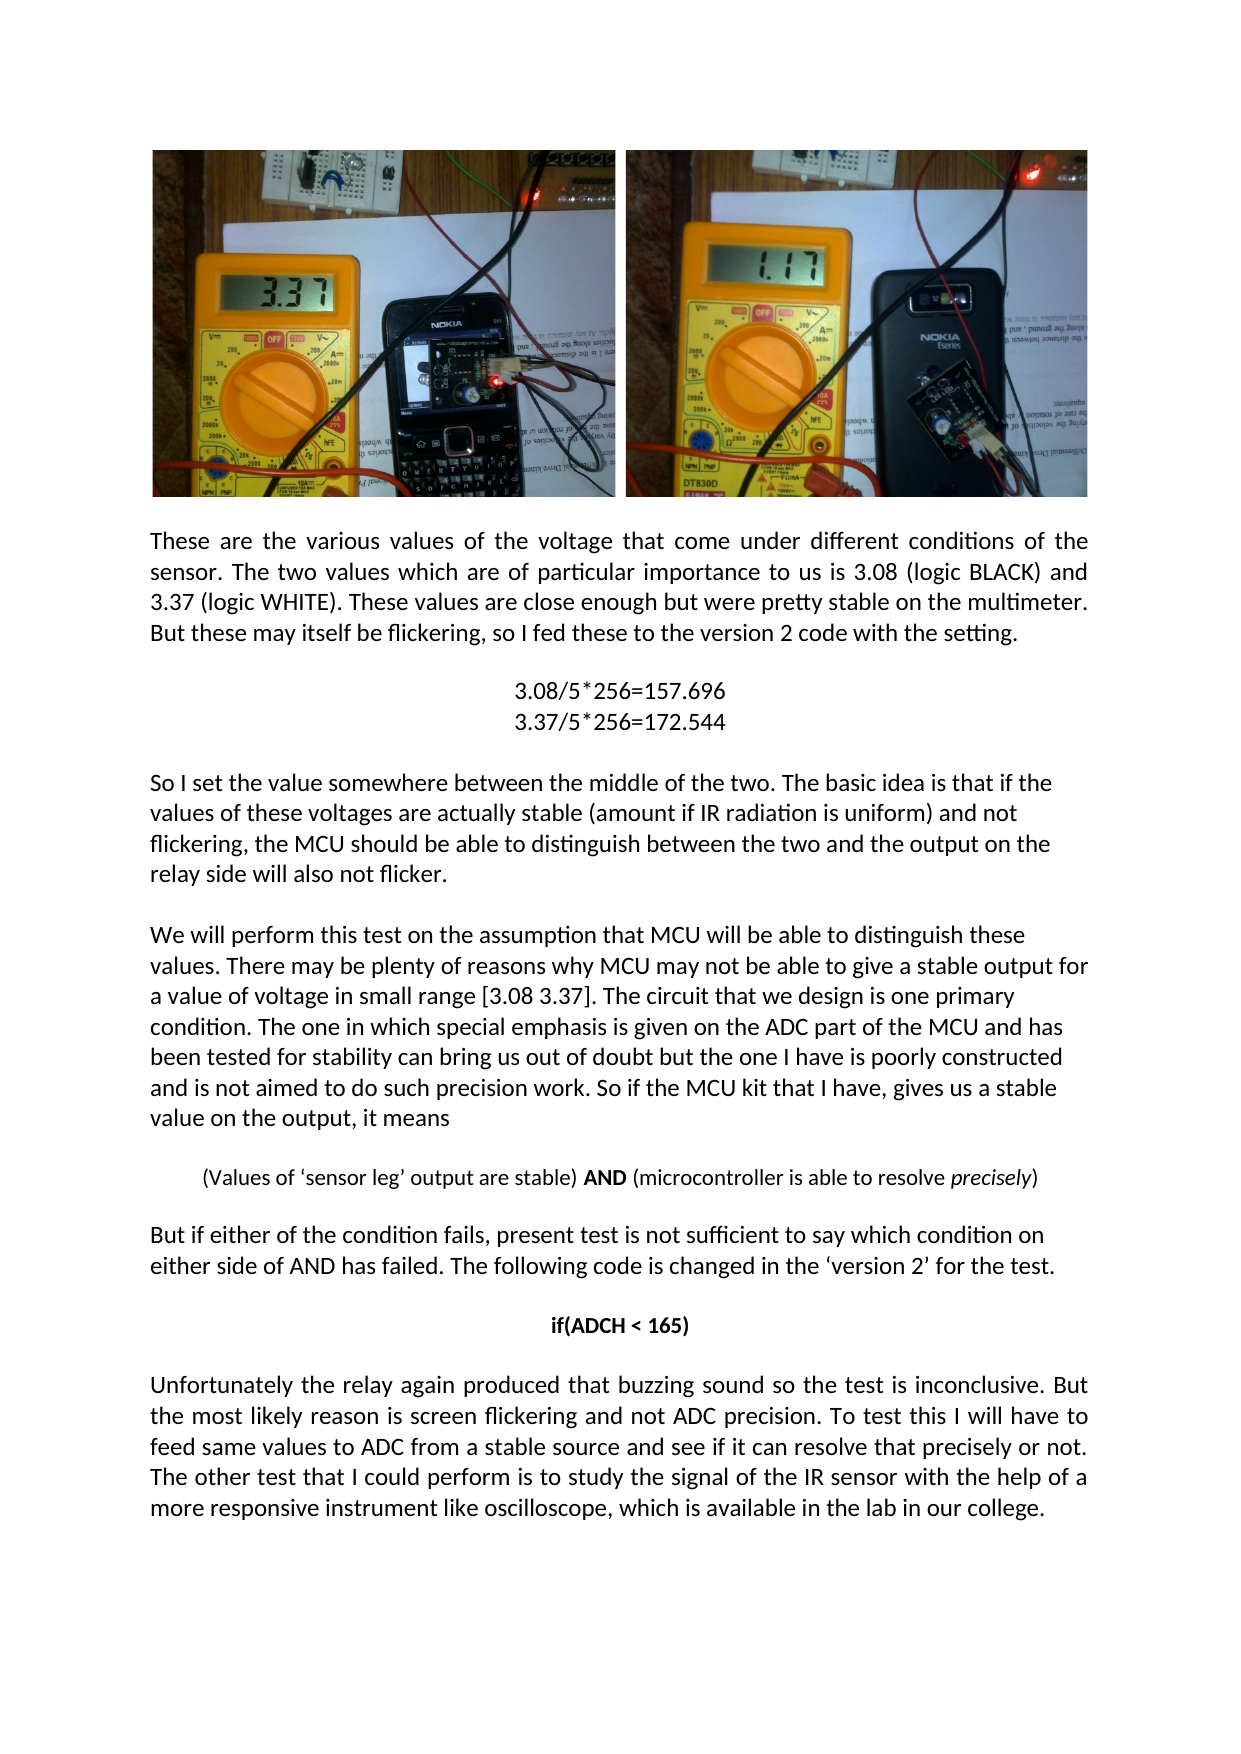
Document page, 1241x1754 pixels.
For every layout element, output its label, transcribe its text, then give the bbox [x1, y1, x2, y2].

text But if either of the condition fails, present test is not sufficient to say which condition on either side of AND has failed. The following code is changed in the ‘version 2’ for the test. [150, 1219, 1090, 1281]
text Unfortunately the relay again produced that buzzing sound so the test is inconclusive. But the most likely reason is screen flickering and not ADC precision. To test this I will have to feed same values to ADC from a stable source and see if it can resolve that precisely or not. The other test that I could perform is to study the signal of the IR sensor with the help of a more responsive instrument like oscilloscope, which is available in the lab in our college. [150, 1370, 1090, 1522]
text 3.37/5*256=172.544 [150, 706, 1090, 736]
picture [625, 150, 1088, 497]
text We will perform this test on the assumption that MCU will be able to distinguish these values. There may be plenty of reasons why MCU may not be able to give a stable output for a value of voltage in small range [3.08 3.37]. The circuit that we design is one primary condition. The one in which special emphasis is given on the ADC part of the MCU and has been tested for stability can bring us out of doubt but the one I have is poorly constructed and is not aimed to do such precision work. So if the MCU kit that I have, gives us a stable value on the output, it means [150, 919, 1090, 1133]
text So I set the value somewhere between the middle of the two. The basic idea is that if the values of these voltages are actually stable (amount if IR radiation is uniform) and not flickering, the MCU should be able to distinguish between the two and the output on the relay side will also not flicker. [150, 767, 1090, 889]
text 3.08/5*256=157.696 [150, 675, 1090, 706]
text (Values of ‘sensor leg’ output are stable) AND (microcontroller is able to resolve precisely) [150, 1163, 1090, 1192]
text if(ADCH < 165) [150, 1311, 1090, 1339]
text These are the various values of the voltage that come under different conditions of the sensor. The two values which are of particular importance to us is 3.08 (logic BLACK) and 3.37 (logic WHITE). These values are close enough but were pretty stable on the multimeter. But these may itself be flickering, so I fed these to the version 2 code with the setting. [150, 525, 1090, 647]
picture [152, 150, 616, 497]
